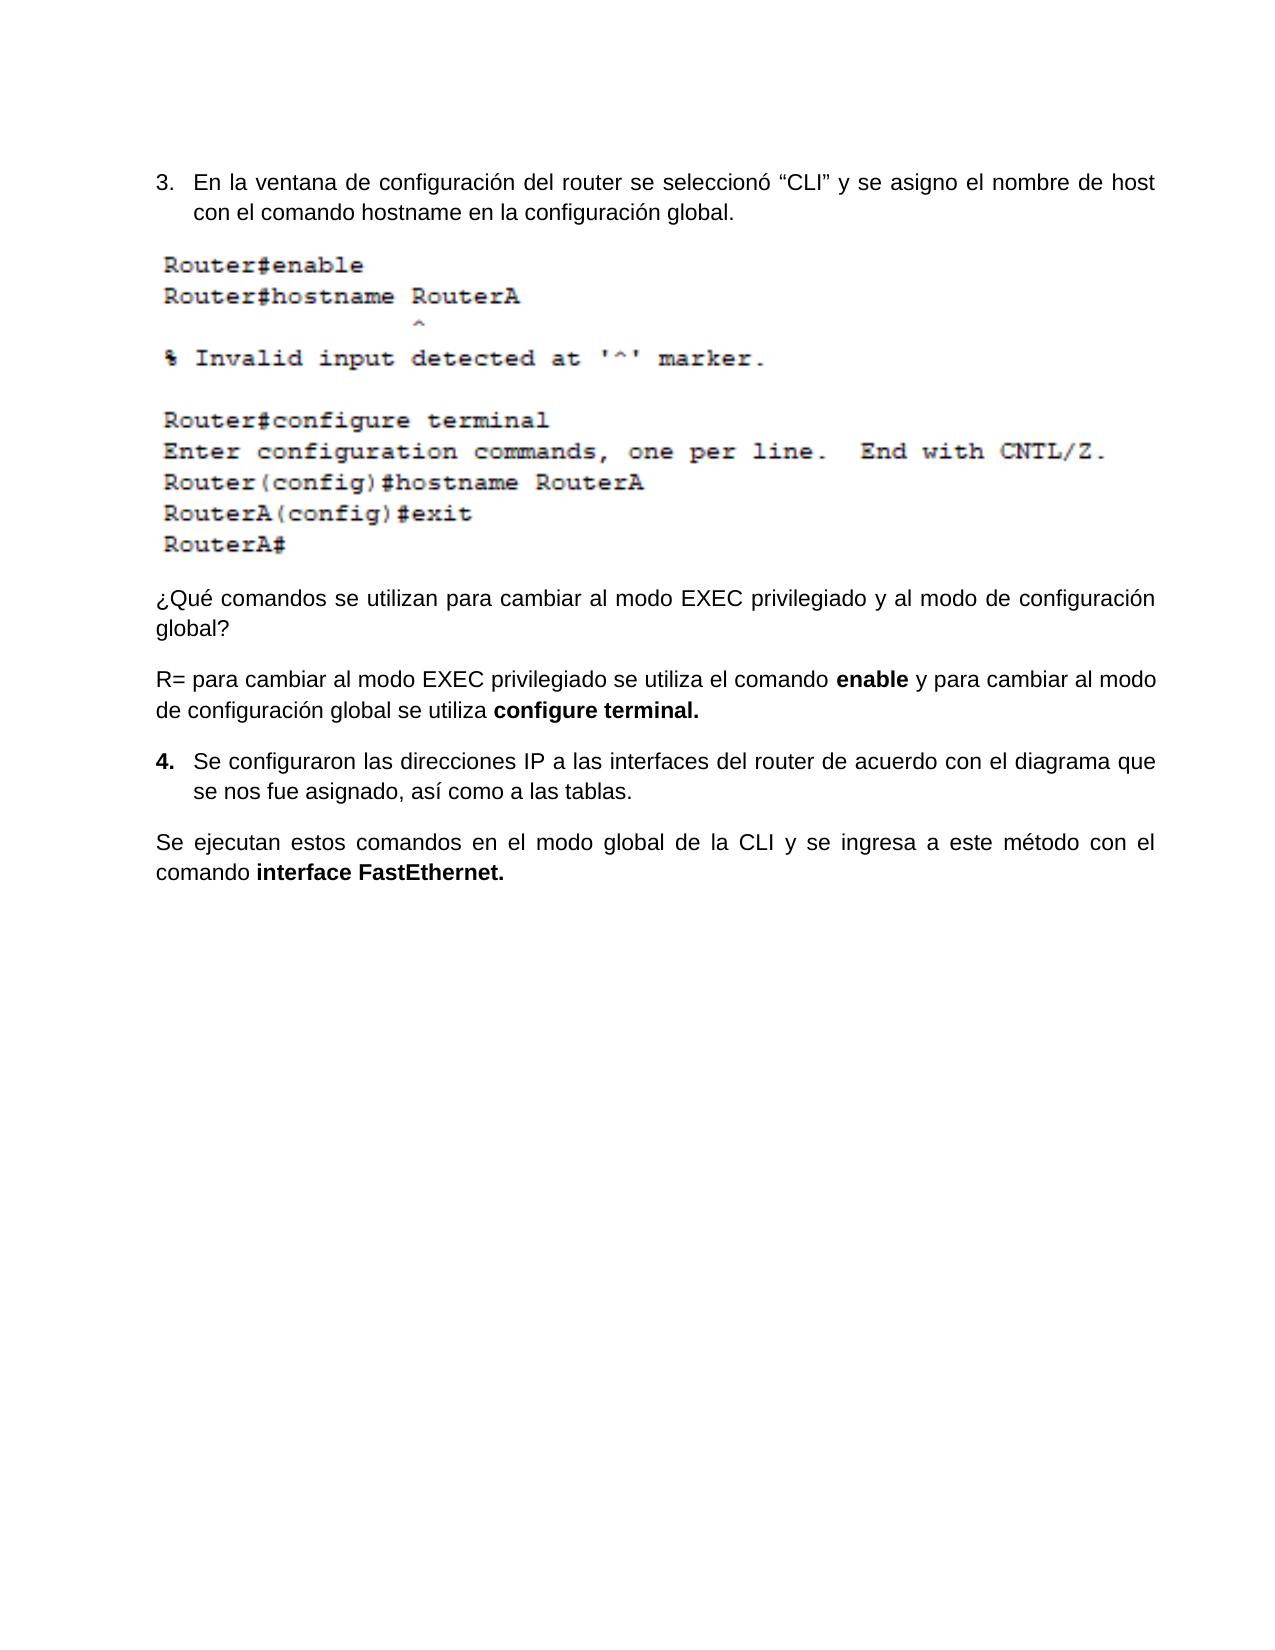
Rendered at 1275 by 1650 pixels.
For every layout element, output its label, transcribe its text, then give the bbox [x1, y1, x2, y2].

text ¿Qué comandos se utilizan para cambiar al modo EXEC privilegiado y al modo de configuración global? [156, 585, 1157, 642]
list En la ventana de configuración del router se seleccionó “CLI” y se asigno el nombre de host con el comando hostname en la configuración global. [156, 169, 1157, 226]
text R= para cambiar al modo EXEC privilegiado se utiliza el comando enable y para cambiar al modo de configuración global se utiliza configure terminal. [156, 666, 1157, 723]
list Se configuraron las direcciones IP a las interfaces del router de acuerdo con el diagrama que se nos fue asignado, así como a las tablas. [156, 748, 1157, 804]
text Se ejecutan estos comandos en el modo global de la CLI y se ingresa a este método con el comando interface FastEthernet. [156, 829, 1157, 885]
picture [155, 250, 1140, 560]
